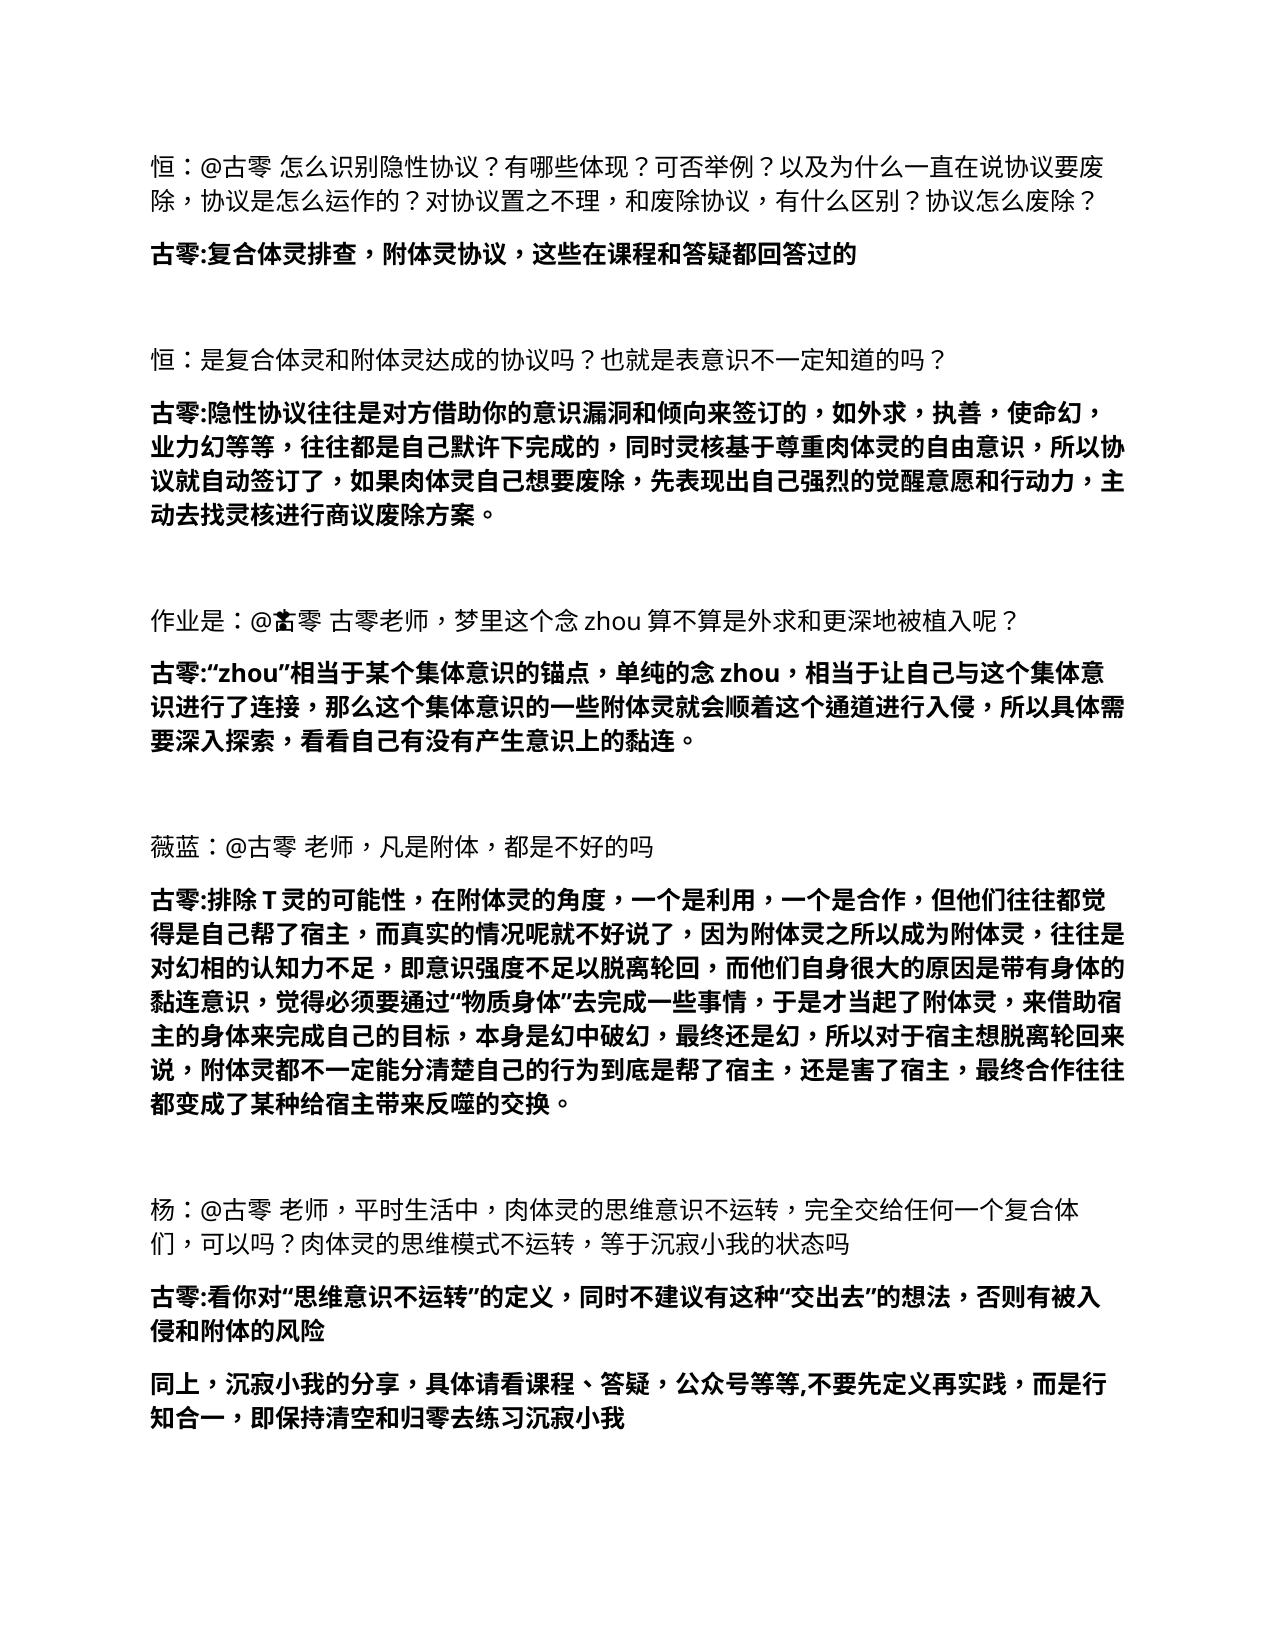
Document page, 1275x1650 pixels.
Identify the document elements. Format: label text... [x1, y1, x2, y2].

text 同上，沉寂小我的分享，具体请看课程、答疑，公众号等等,不要先定义再实践，而是行知合一，即保持清空和归零去练习沉寂小我 [150, 1366, 1125, 1434]
text 薇蓝：@古零 老师，凡是附体，都是不好的吗 [150, 830, 1125, 864]
text 古零:“zhou”相当于某个集体意识的锚点，单纯的念zhou，相当于让自己与这个集体意识进行了连接，那么这个集体意识的一些附体灵就会顺着这个通道进行入侵，所以具体需要深入探索，看看自己有没有产生意识上的黏连。 [150, 656, 1125, 758]
text 古零:复合体灵排查，附体灵协议，这些在课程和答疑都回答过的 [150, 237, 1125, 271]
text 杨：@古零 老师，平时生活中，肉体灵的思维意识不运转，完全交给任何一个复合体们，可以吗？肉体灵的思维模式不运转，等于沉寂小我的状态吗 [150, 1192, 1125, 1261]
text 作业是：@❣️古零 古零老师，梦里这个念zhou算不算是外求和更深地被植入呢？ [150, 603, 1125, 637]
text 古零:隐性协议往往是对方借助你的意识漏洞和倾向来签订的，如外求，执善，使命幻，业力幻等等，往往都是自己默许下完成的，同时灵核基于尊重肉体灵的自由意识，所以协议就自动签订了，如果肉体灵自己想要废除，先表现出自己强烈的觉醒意愿和行动力，主动去找灵核进行商议废除方案。 [150, 395, 1125, 532]
text 古零:排除T灵的可能性，在附体灵的角度，一个是利用，一个是合作，但他们往往都觉得是自己帮了宿主，而真实的情况呢就不好说了，因为附体灵之所以成为附体灵，往往是对幻相的认知力不足，即意识强度不足以脱离轮回，而他们自身很大的原因是带有身体的黏连意识，觉得必须要通过“物质身体”去完成一些事情，于是才当起了附体灵，来借助宿主的身体来完成自己的目标，本身是幻中破幻，最终还是幻，所以对于宿主想脱离轮回来说，附体灵都不一定能分清楚自己的行为到底是帮了宿主，还是害了宿主，最终合作往往都变成了某种给宿主带来反噬的交换。 [150, 882, 1125, 1121]
text 古零:看你对“思维意识不运转”的定义，同时不建议有这种“交出去”的想法，否则有被入侵和附体的风险 [150, 1279, 1125, 1347]
text 恒：@古零 怎么识别隐性协议？有哪些体现？可否举例？以及为什么一直在说协议要废除，协议是怎么运作的？对协议置之不理，和废除协议，有什么区别？协议怎么废除？ [150, 150, 1125, 218]
text 恒：是复合体灵和附体灵达成的协议吗？也就是表意识不一定知道的吗？ [150, 342, 1125, 377]
